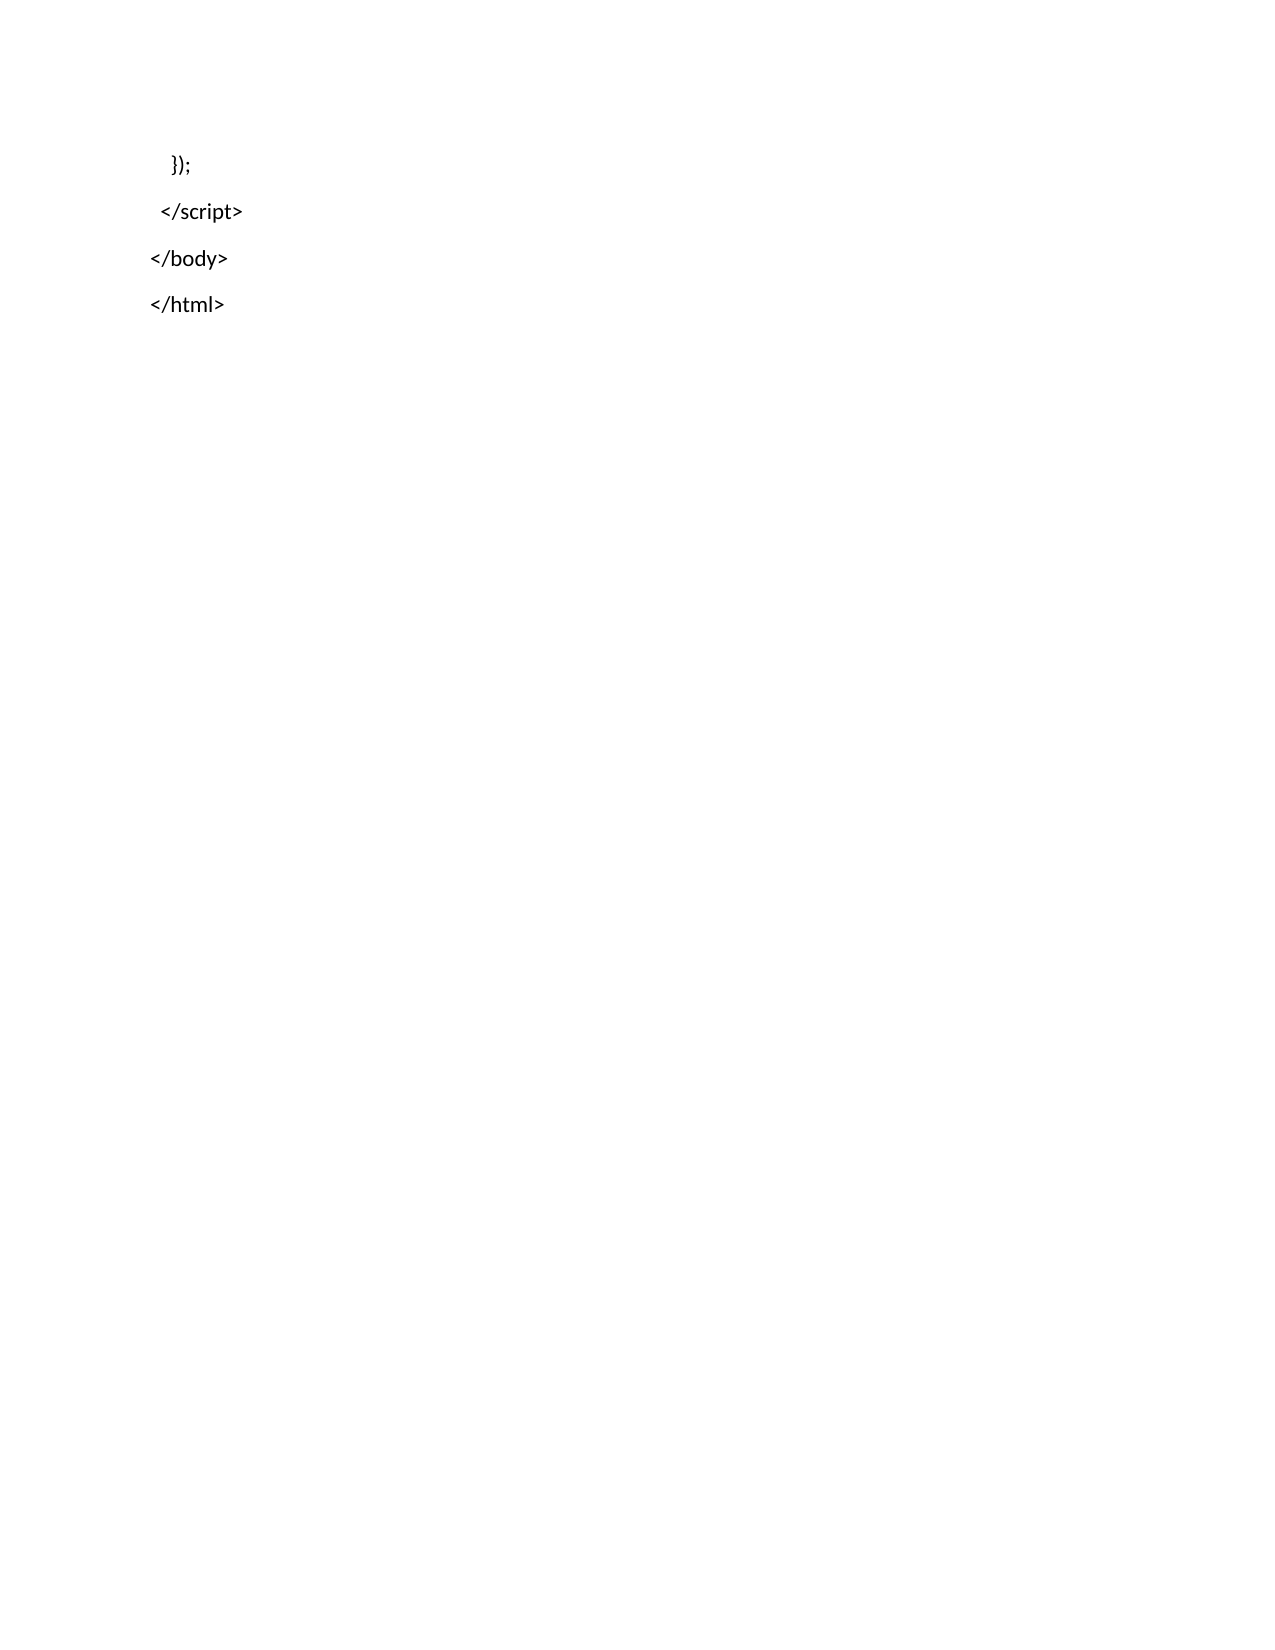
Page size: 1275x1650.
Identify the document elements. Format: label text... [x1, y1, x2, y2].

text </html> [150, 291, 1125, 319]
text </script> [150, 197, 1125, 225]
text </body> [150, 244, 1125, 272]
text }); [150, 150, 1125, 178]
